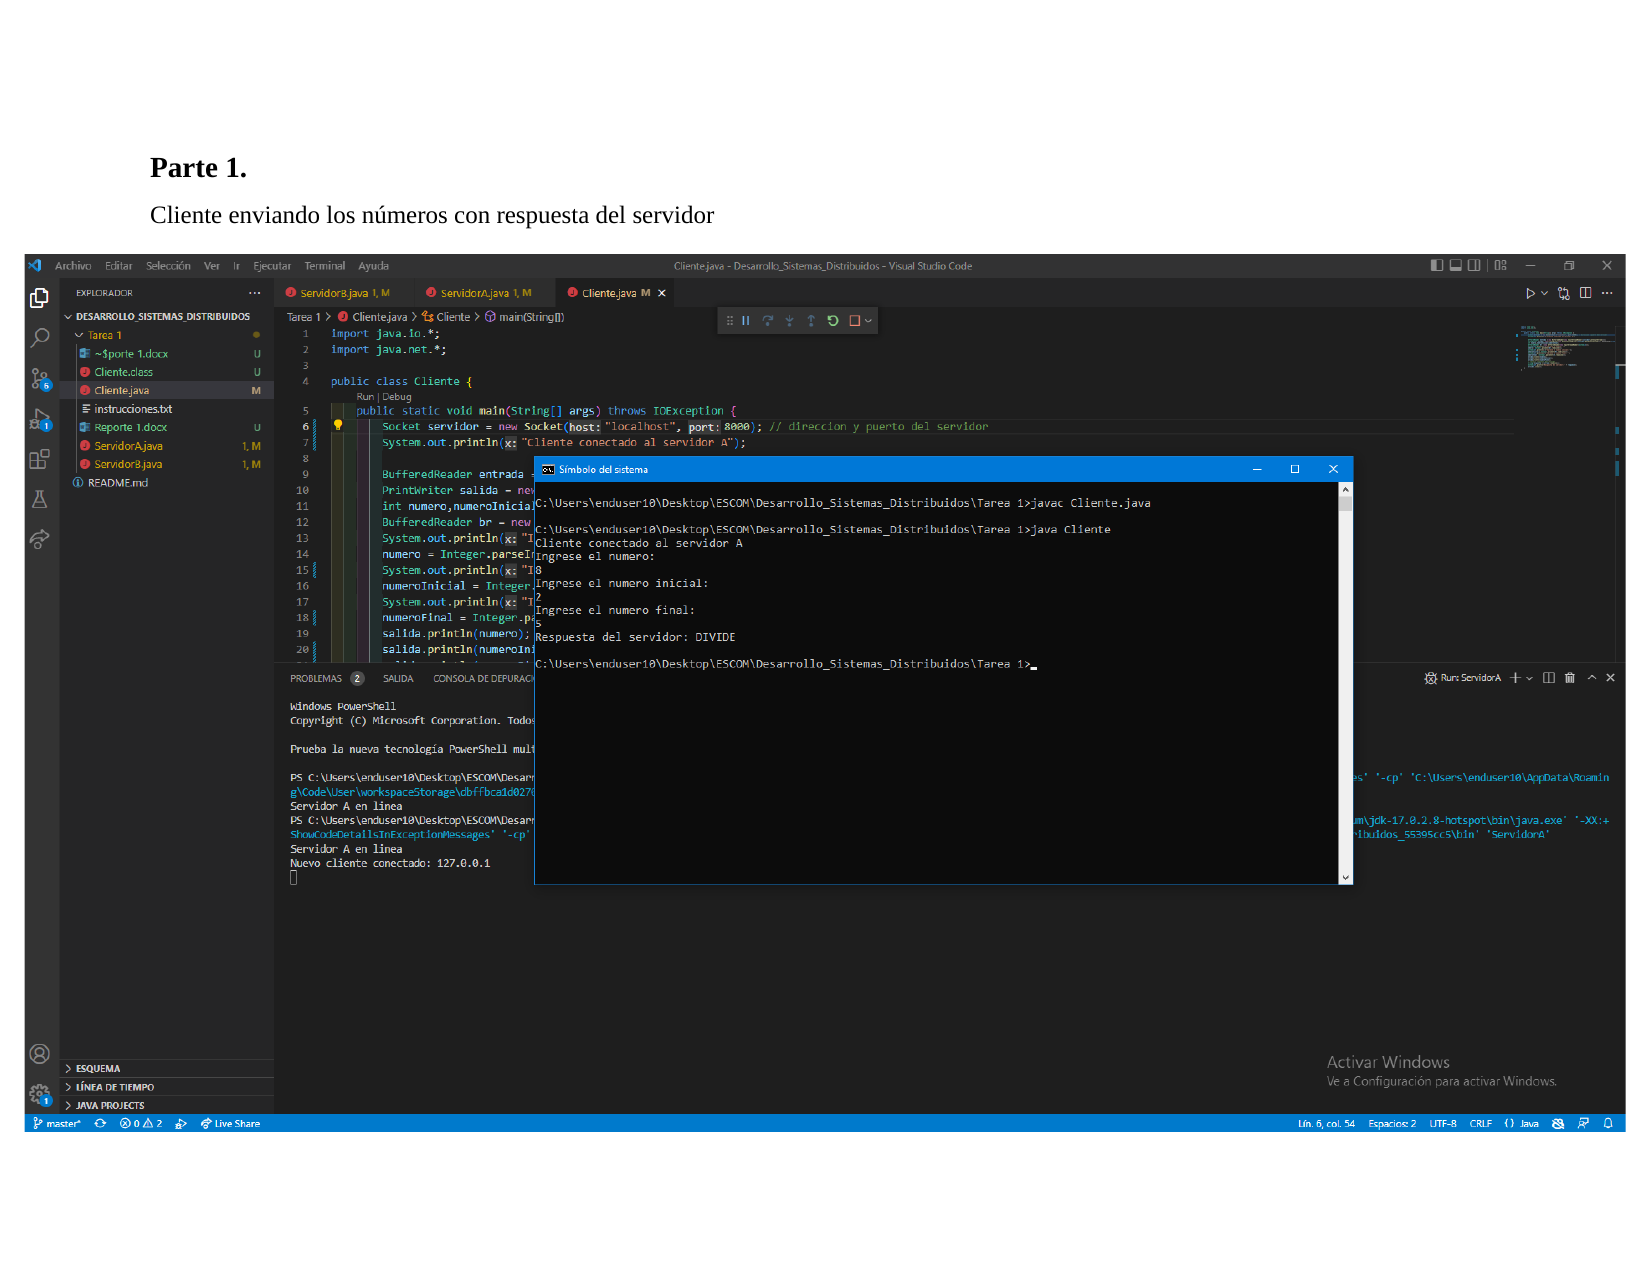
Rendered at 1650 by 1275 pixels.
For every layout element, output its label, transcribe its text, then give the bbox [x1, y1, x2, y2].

picture [24, 254, 1626, 1132]
text Cliente enviando los números con respuesta del servidor [150, 200, 1500, 229]
text Parte 1. [150, 150, 1500, 183]
